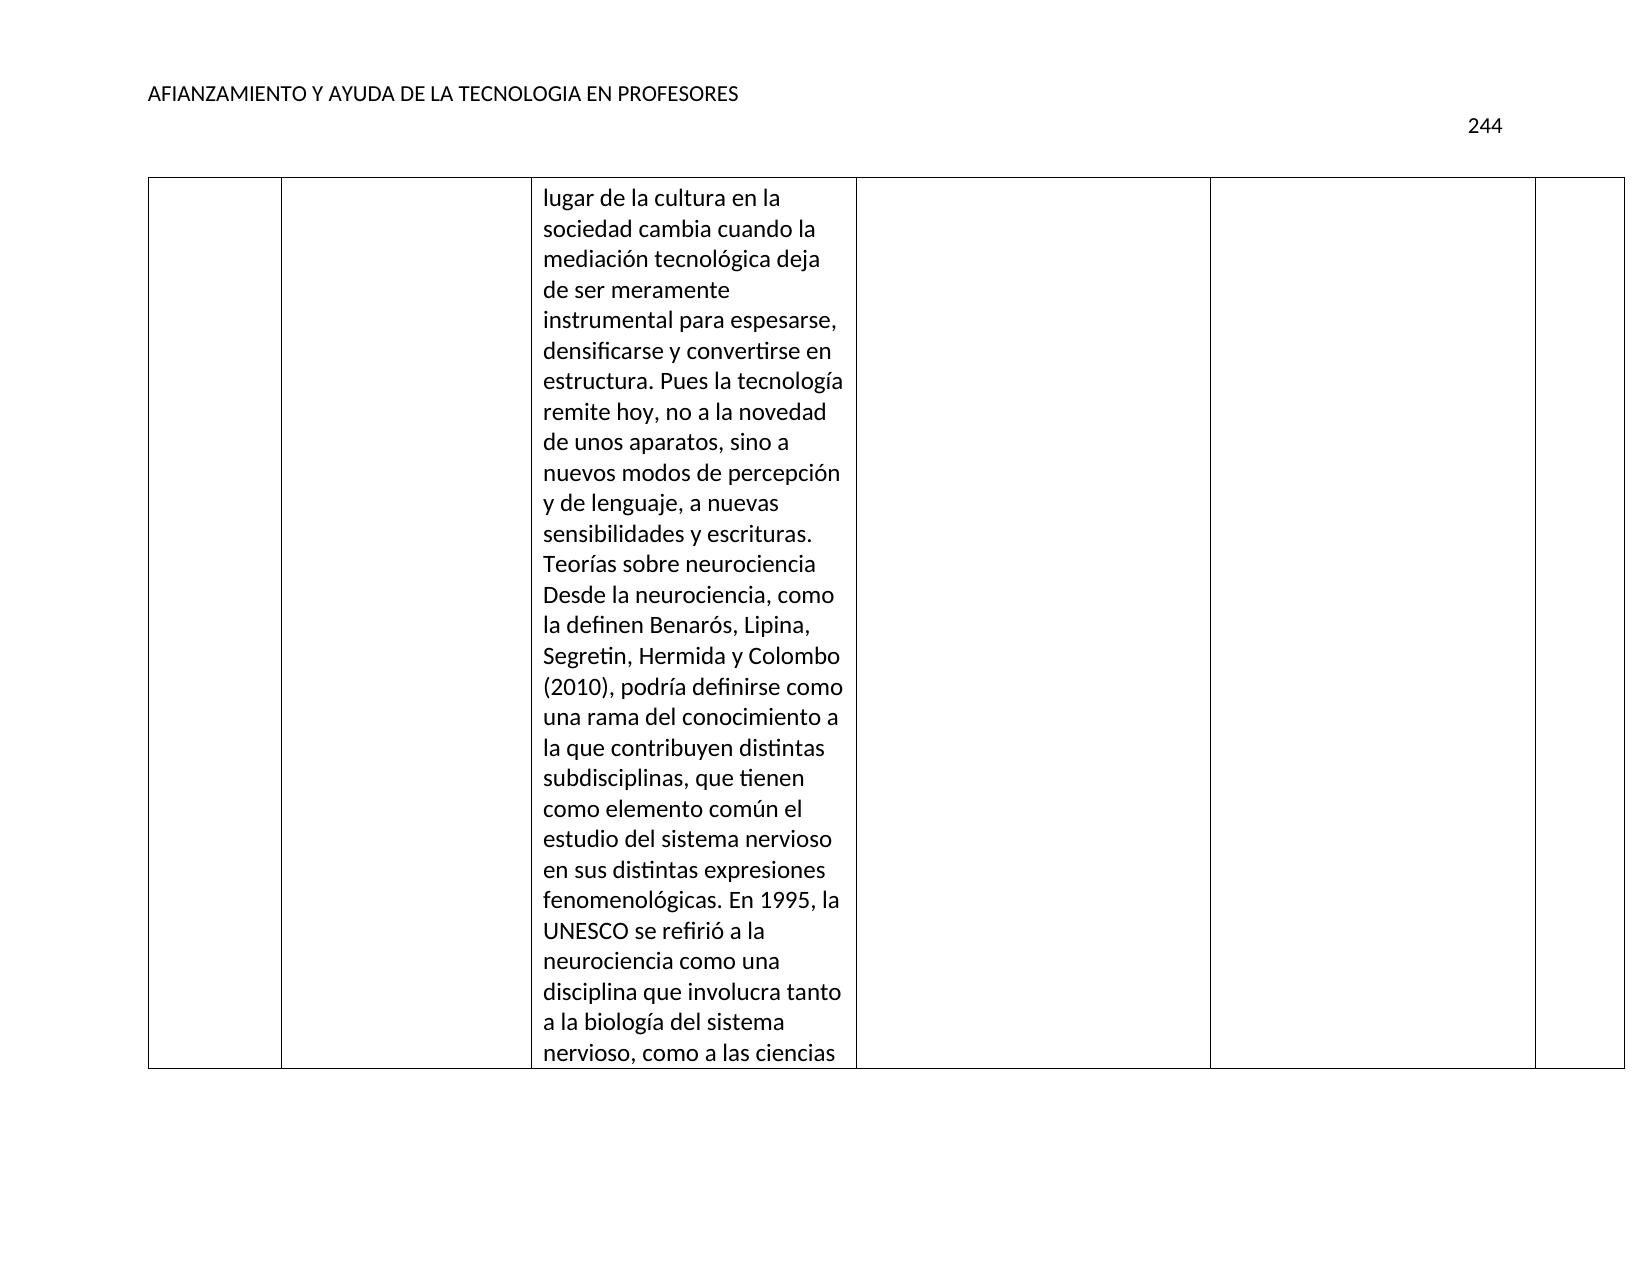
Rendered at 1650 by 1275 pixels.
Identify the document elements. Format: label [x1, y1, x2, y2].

table_cell [149, 178, 281, 1067]
table_cell [857, 178, 1210, 1067]
table_cell [1211, 178, 1535, 1067]
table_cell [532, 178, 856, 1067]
table_cell [282, 178, 531, 1067]
table_cell [1536, 178, 1624, 1067]
